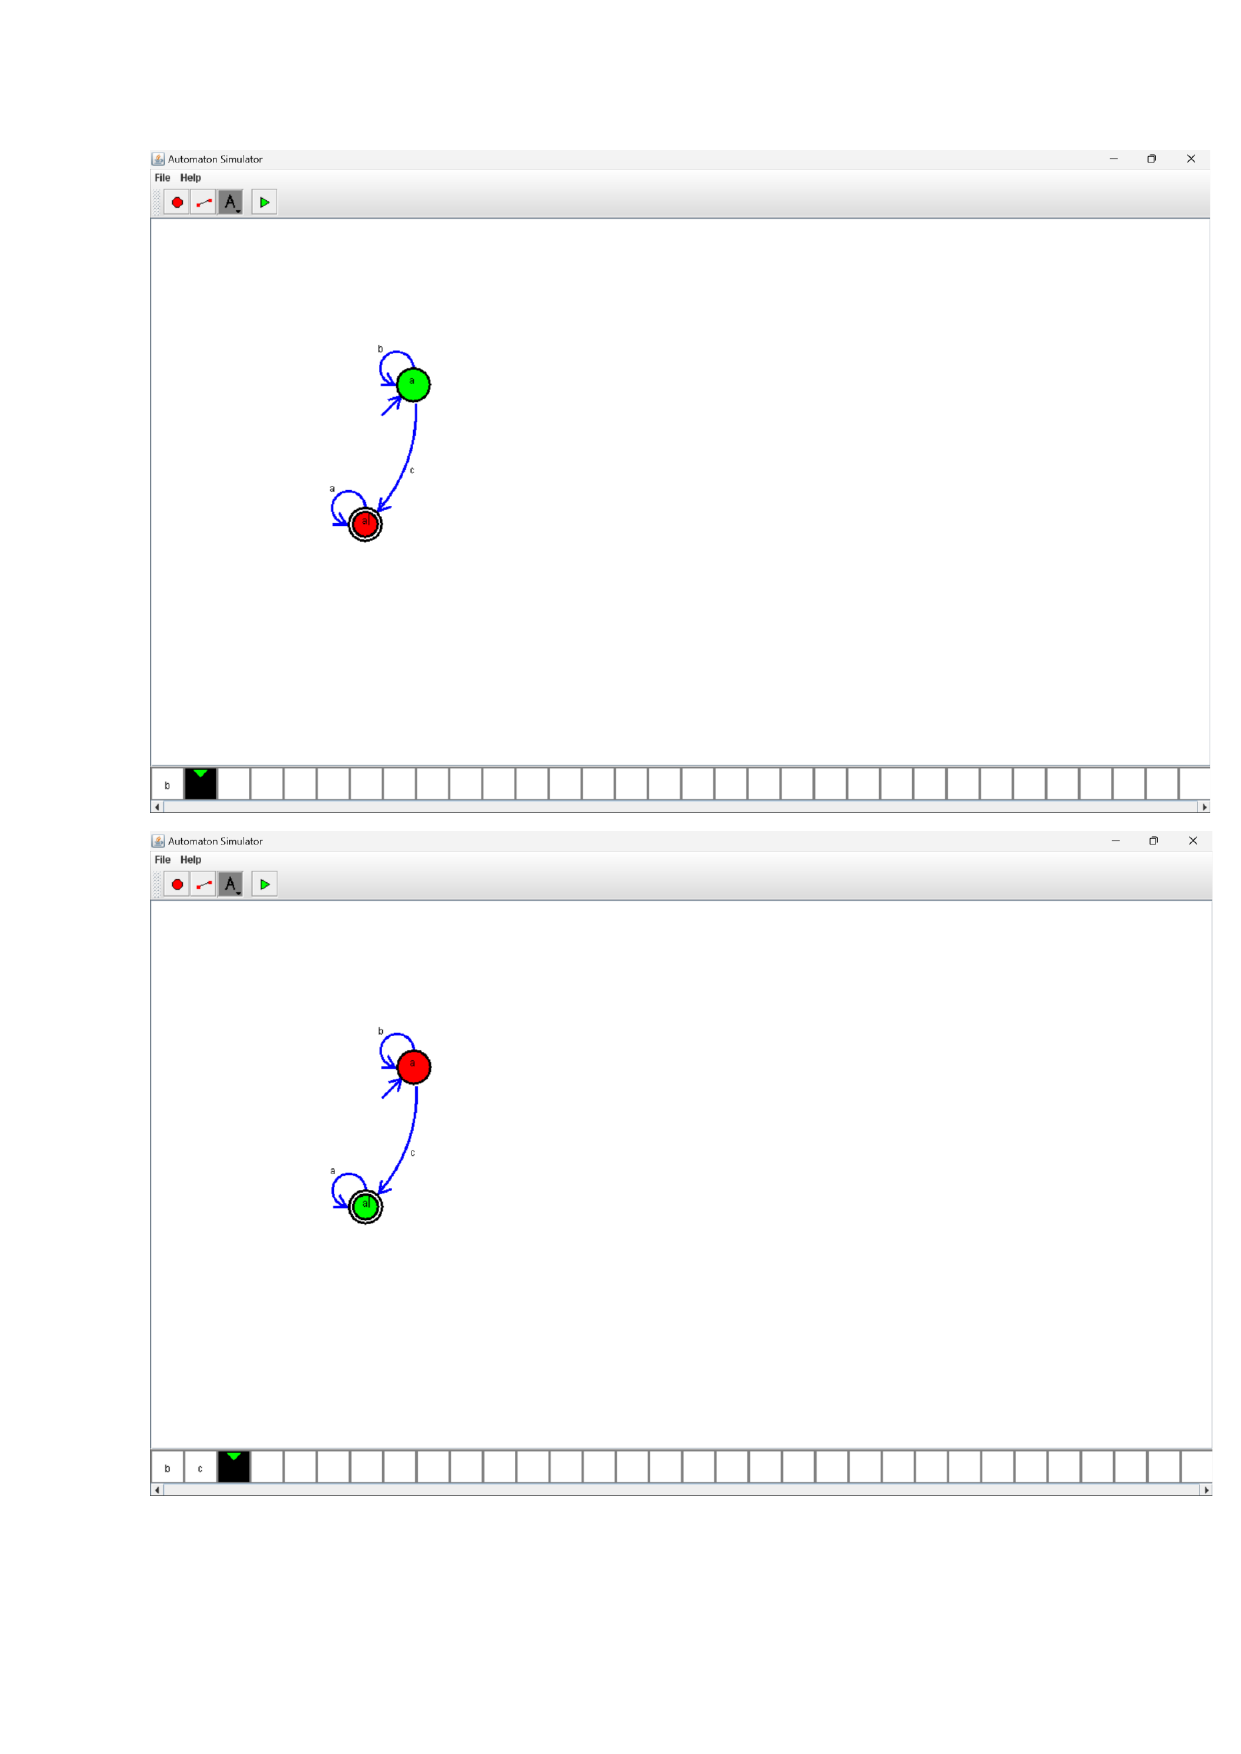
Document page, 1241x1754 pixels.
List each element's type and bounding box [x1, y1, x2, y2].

picture [150, 150, 1211, 813]
picture [150, 831, 1213, 1496]
